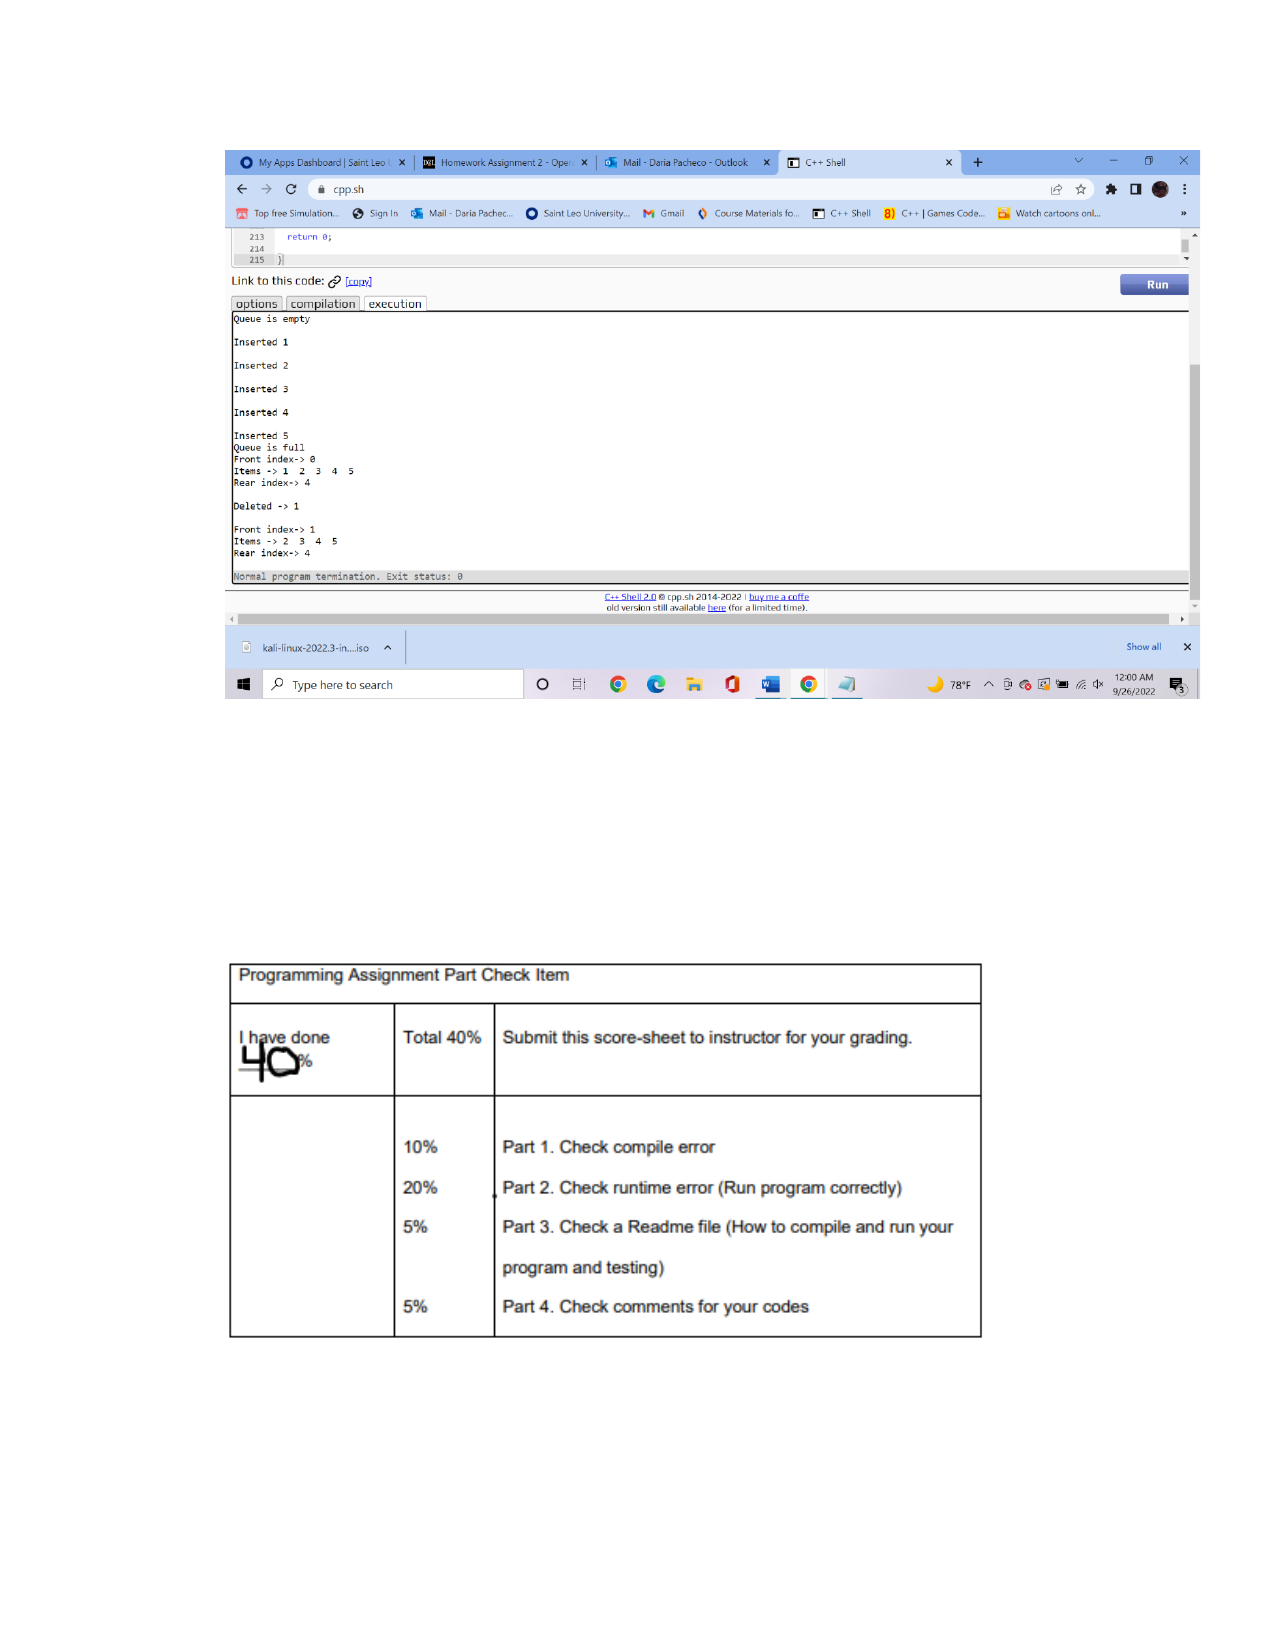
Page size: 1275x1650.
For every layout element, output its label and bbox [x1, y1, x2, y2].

picture [225, 956, 993, 1341]
picture [225, 150, 1200, 699]
